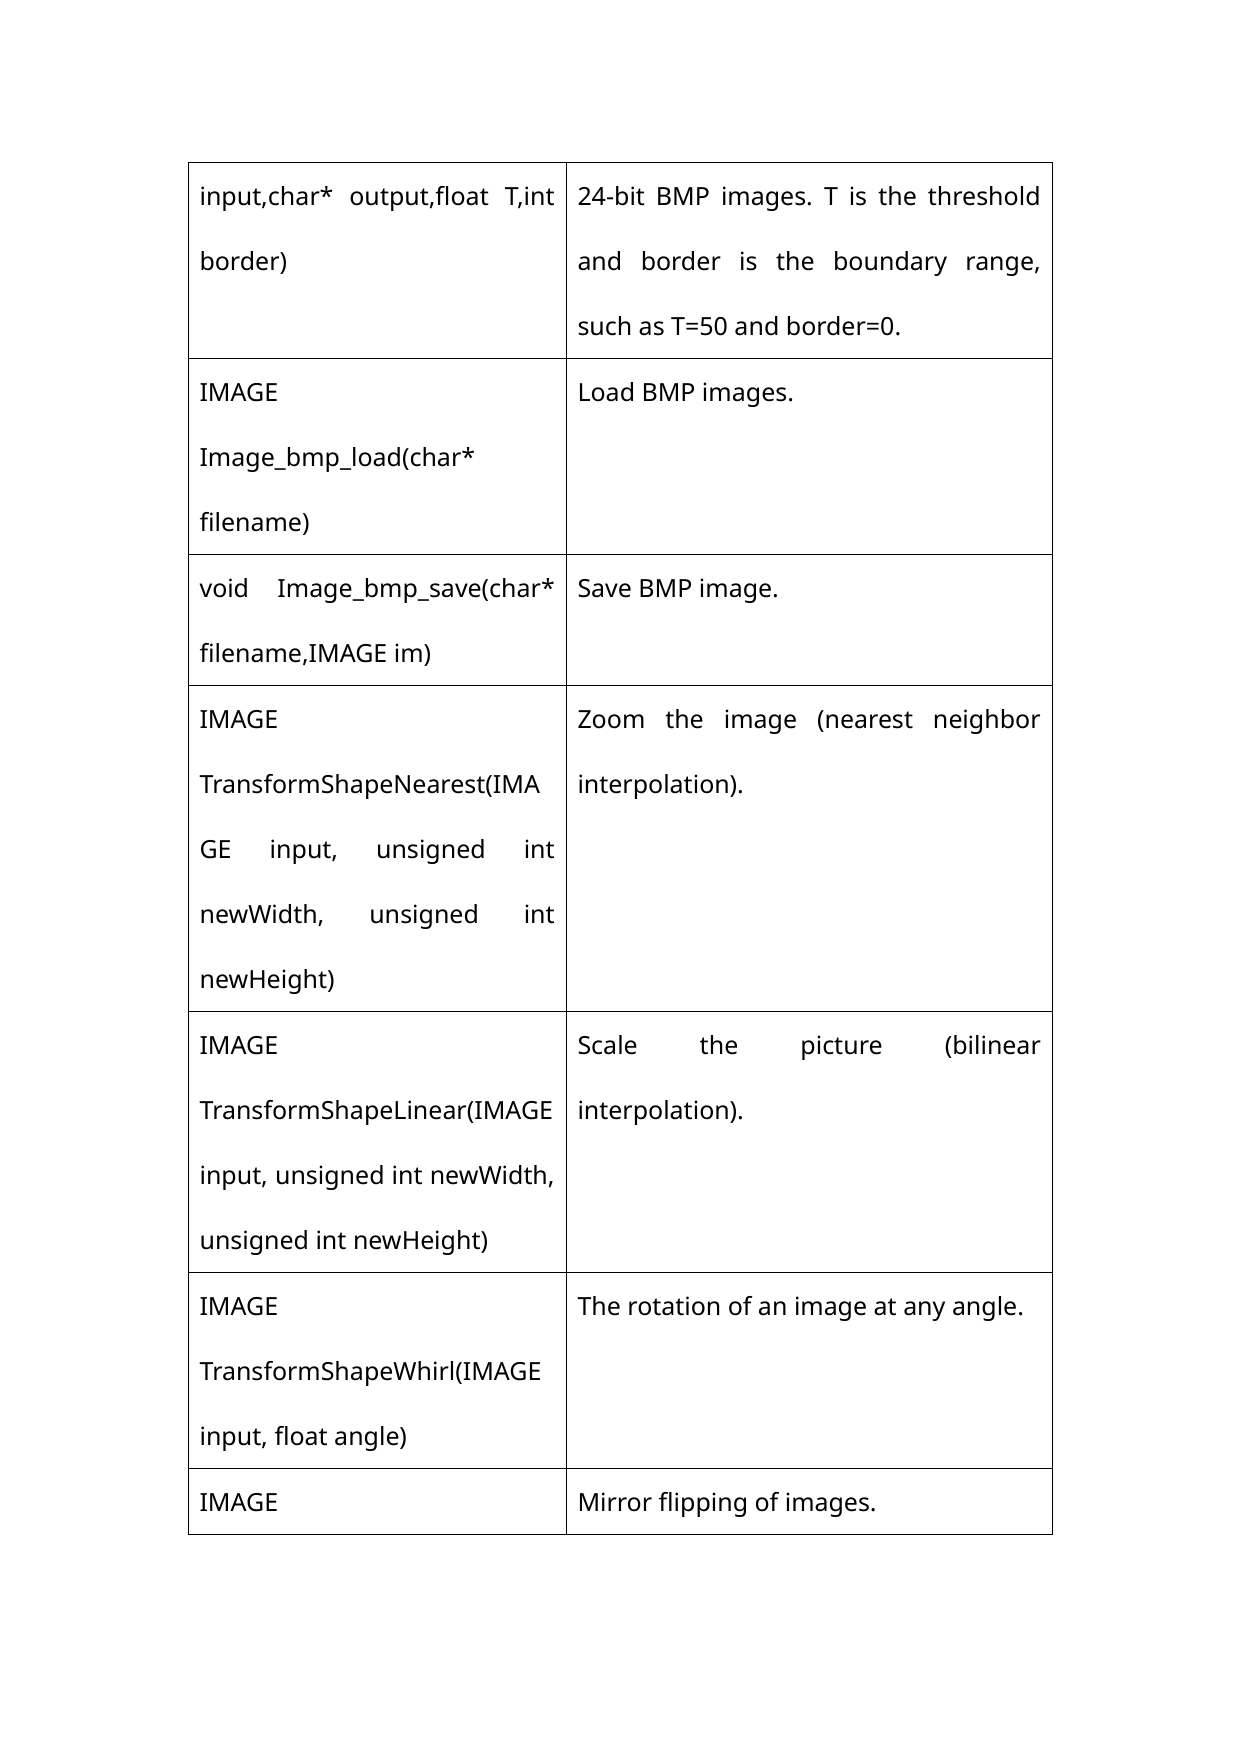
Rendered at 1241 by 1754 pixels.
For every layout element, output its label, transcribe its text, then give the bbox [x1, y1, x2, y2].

table_cell void Image_bmp_save(char* filename,IMAGE im) [189, 555, 566, 685]
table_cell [567, 1469, 1052, 1534]
table_cell Zoom the image (nearest neighbor interpolation). [567, 686, 1052, 1011]
table_cell Save BMP image. [567, 555, 1052, 685]
table_cell IMAGE TransformShapeLinear(IMAGE input, unsigned int newWidth, unsigned int newHeight) [189, 1012, 566, 1272]
table_cell Load BMP images. [567, 359, 1052, 554]
table_cell IMAGE TransformShapeWhirl(IMAGE input, float angle) [189, 1273, 566, 1468]
table_cell IMAGE TransformShapeNearest(IMAGE input, unsigned int newWidth, unsigned int newHeight) [189, 686, 566, 1011]
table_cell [189, 163, 566, 358]
table_cell The rotation of an image at any angle. [567, 1273, 1052, 1468]
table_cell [567, 163, 1052, 358]
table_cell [189, 1469, 566, 1534]
table_cell IMAGE Image_bmp_load(char* filename) [189, 359, 566, 554]
table_cell Scale the picture (bilinear interpolation). [567, 1012, 1052, 1272]
